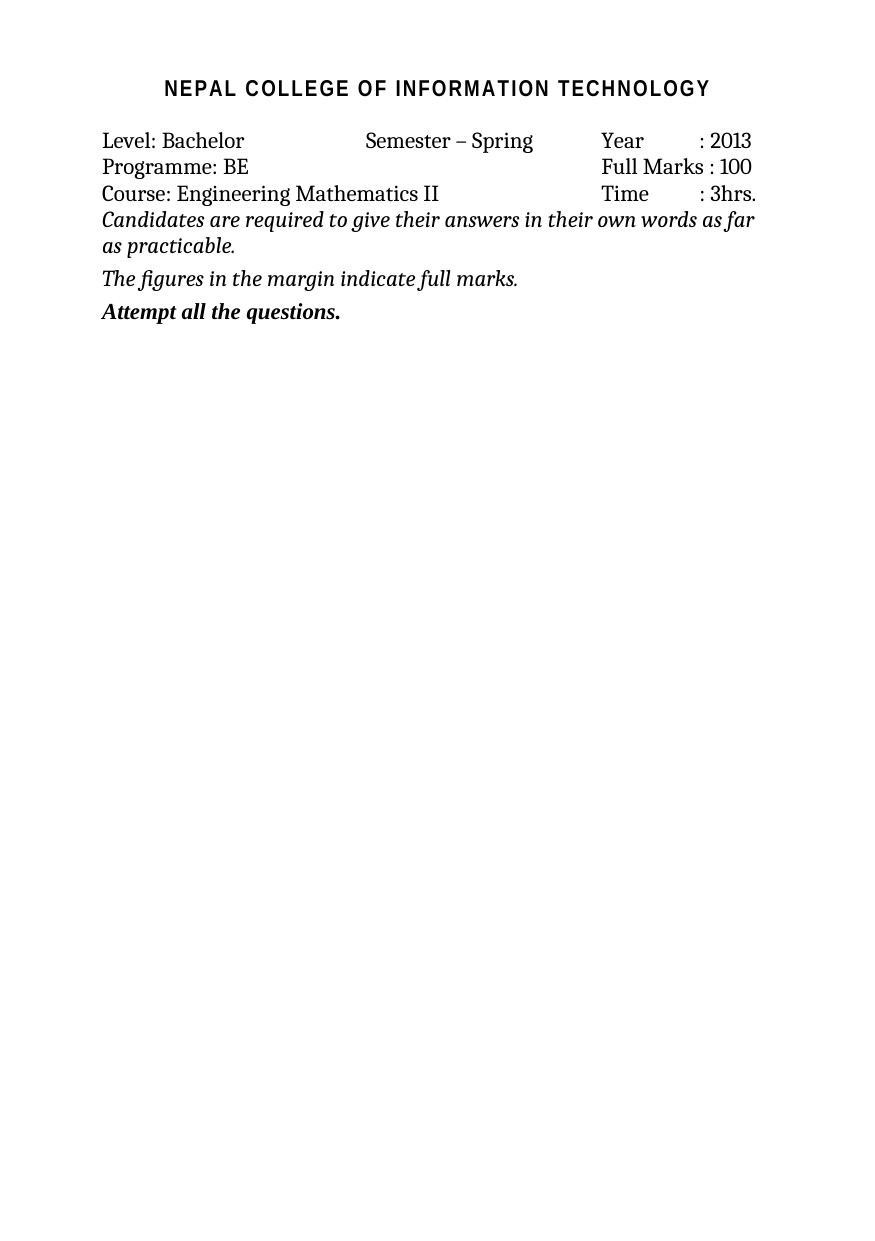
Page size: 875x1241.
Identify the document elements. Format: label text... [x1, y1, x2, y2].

table_cell The figures in the margin indicate full marks. [91, 260, 776, 298]
table_cell Time : 3hrs. [590, 180, 783, 207]
table_cell Programme: BE [91, 154, 590, 180]
table_header Semester – Spring [355, 128, 590, 154]
table_cell Candidates are required to give their answers in their own words as far as practicable. [91, 207, 776, 259]
table_cell Course: Engineering Mathematics II [91, 180, 590, 207]
table_header Level: Bachelor [91, 128, 354, 154]
table_cell Full Marks : 100 [590, 154, 783, 180]
table_header Year : 2013 [590, 128, 783, 154]
table_cell Attempt all the questions. [91, 298, 776, 331]
title of information technology [75, 75, 799, 101]
